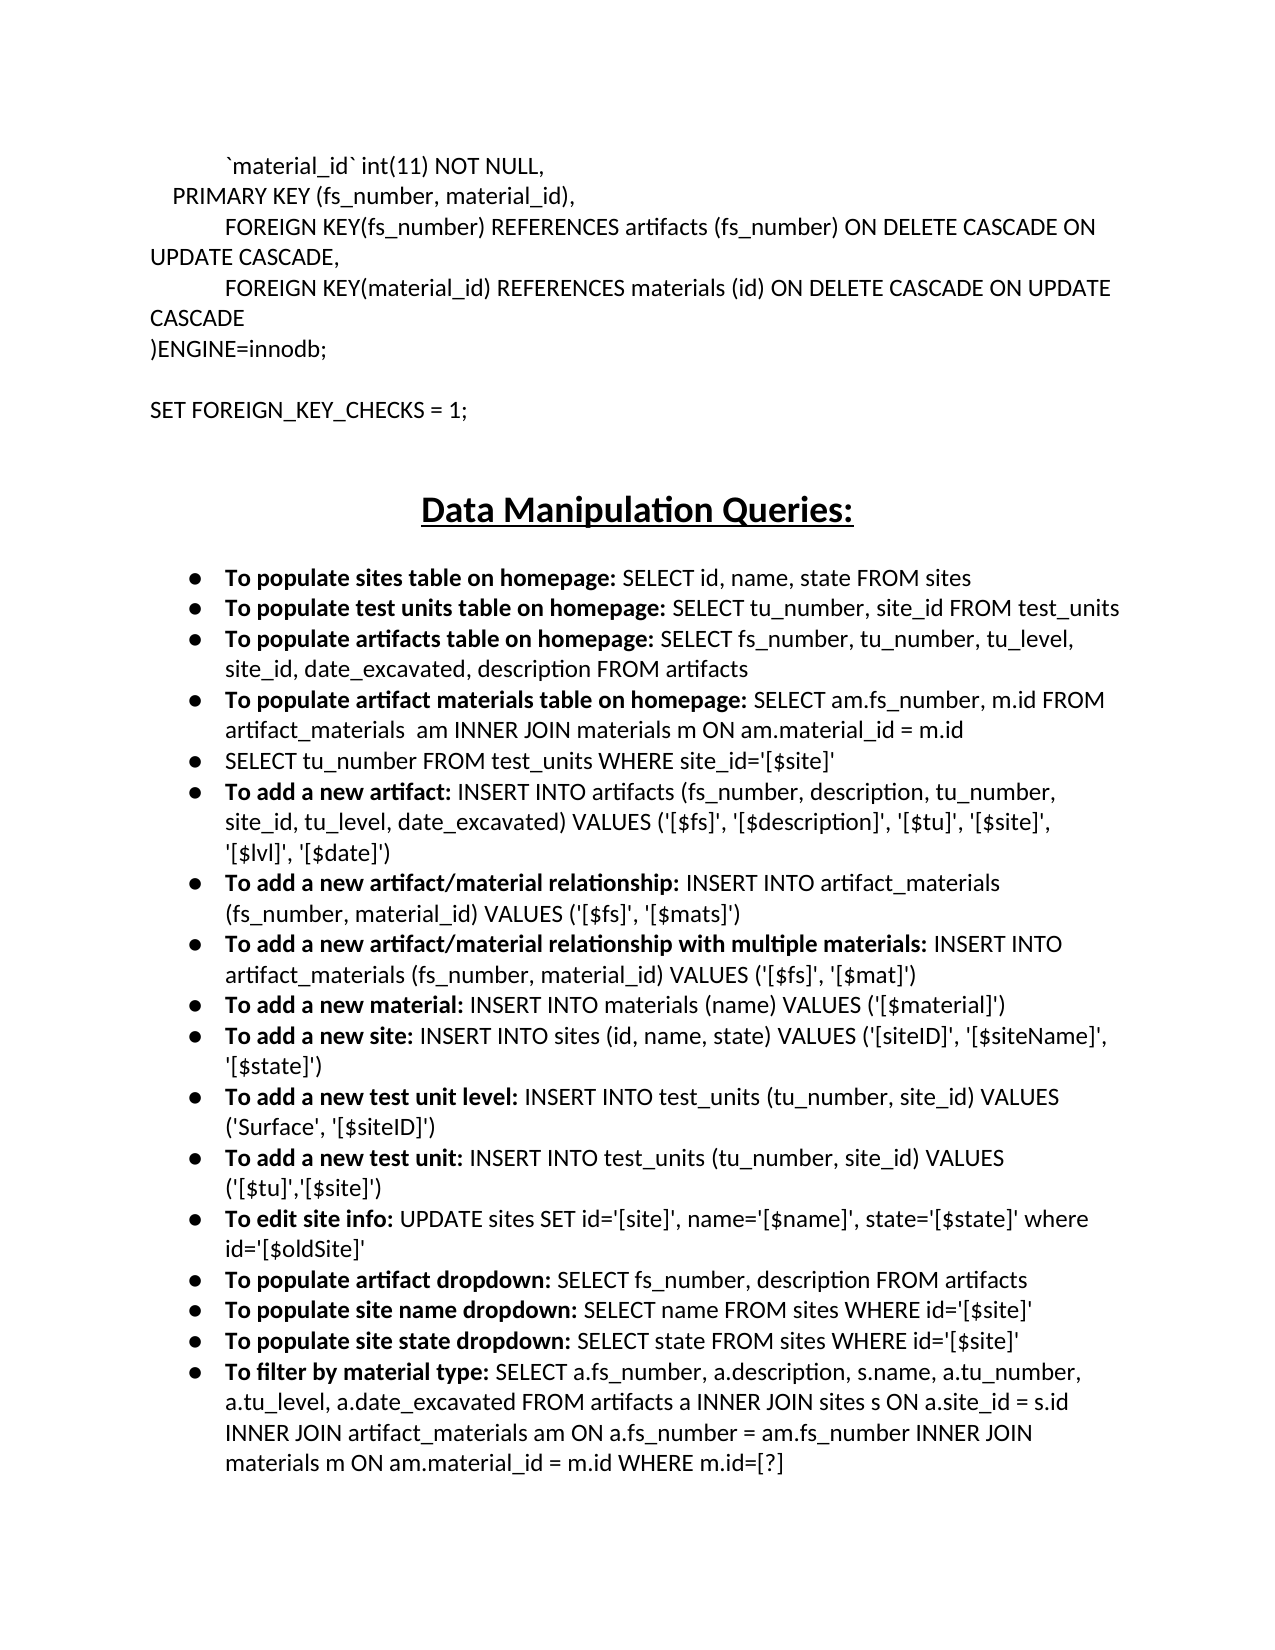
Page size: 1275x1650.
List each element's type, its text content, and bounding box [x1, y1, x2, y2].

text Data Manipulation Queries: [150, 486, 1125, 532]
list To populate site state dropdown: SELECT state FROM sites WHERE id='[$site]' [187, 1325, 1125, 1356]
list To populate test units table on homepage: SELECT tu_number, site_id FROM test_units [187, 593, 1125, 623]
list To add a new artifact: INSERT INTO artifacts (fs_number, description, tu_number, site_id, tu_level, date_excavated) VALUES ('[$fs]', '[$description]', '[$tu]', '[$site]', '[$lvl]', '[$date]') [187, 776, 1125, 867]
list To add a new test unit level: INSERT INTO test_units (tu_number, site_id) VALUES ('Surface', '[$siteID]') [187, 1081, 1125, 1142]
text SET FOREIGN_KEY_CHECKS = 1; [150, 394, 1125, 425]
list To populate artifacts table on homepage: SELECT fs_number, tu_number, tu_level, site_id, date_excavated, description FROM artifacts [187, 623, 1125, 684]
list To add a new artifact/material relationship with multiple materials: INSERT INTO artifact_materials (fs_number, material_id) VALUES ('[$fs]', '[$mat]') [187, 928, 1125, 989]
list To add a new test unit: INSERT INTO test_units (tu_number, site_id) VALUES ('[$tu]','[$site]') [187, 1142, 1125, 1203]
list To add a new artifact/material relationship: INSERT INTO artifact_materials (fs_number, material_id) VALUES ('[$fs]', '[$mats]') [187, 867, 1125, 928]
text )ENGINE=innodb; [150, 333, 1125, 364]
list To populate site name dropdown: SELECT name FROM sites WHERE id='[$site]' [187, 1294, 1125, 1325]
text FOREIGN KEY(material_id) REFERENCES materials (id) ON DELETE CASCADE ON UPDATE CASCADE [150, 272, 1125, 333]
list To add a new material: INSERT INTO materials (name) VALUES ('[$material]') [187, 989, 1125, 1020]
text FOREIGN KEY(fs_number) REFERENCES artifacts (fs_number) ON DELETE CASCADE ON UPDATE CASCADE, [150, 211, 1125, 272]
list To populate artifact materials table on homepage: SELECT am.fs_number, m.id FROM artifact_materials am INNER JOIN materials m ON am.material_id = m.id [187, 684, 1125, 745]
list To filter by material type: SELECT a.fs_number, a.description, s.name, a.tu_number, a.tu_level, a.date_excavated FROM artifacts a INNER JOIN sites s ON a.site_id = s.id INNER JOIN artifact_materials am ON a.fs_number = am.fs_number INNER JOIN materials m ON am.material_id = m.id WHERE m.id=[?] [187, 1356, 1125, 1478]
list To populate sites table on homepage: SELECT id, name, state FROM sites [187, 562, 1125, 593]
text PRIMARY KEY (fs_number, material_id), [150, 181, 1125, 211]
list To populate artifact dropdown: SELECT fs_number, description FROM artifacts [187, 1264, 1125, 1294]
list To add a new site: INSERT INTO sites (id, name, state) VALUES ('[siteID]', '[$siteName]', '[$state]') [187, 1020, 1125, 1081]
list SELECT tu_number FROM test_units WHERE site_id='[$site]' [187, 745, 1125, 776]
list To edit site info: UPDATE sites SET id='[site]', name='[$name]', state='[$state]' where id='[$oldSite]' [187, 1203, 1125, 1264]
text `material_id` int(11) NOT NULL, [150, 150, 1125, 181]
